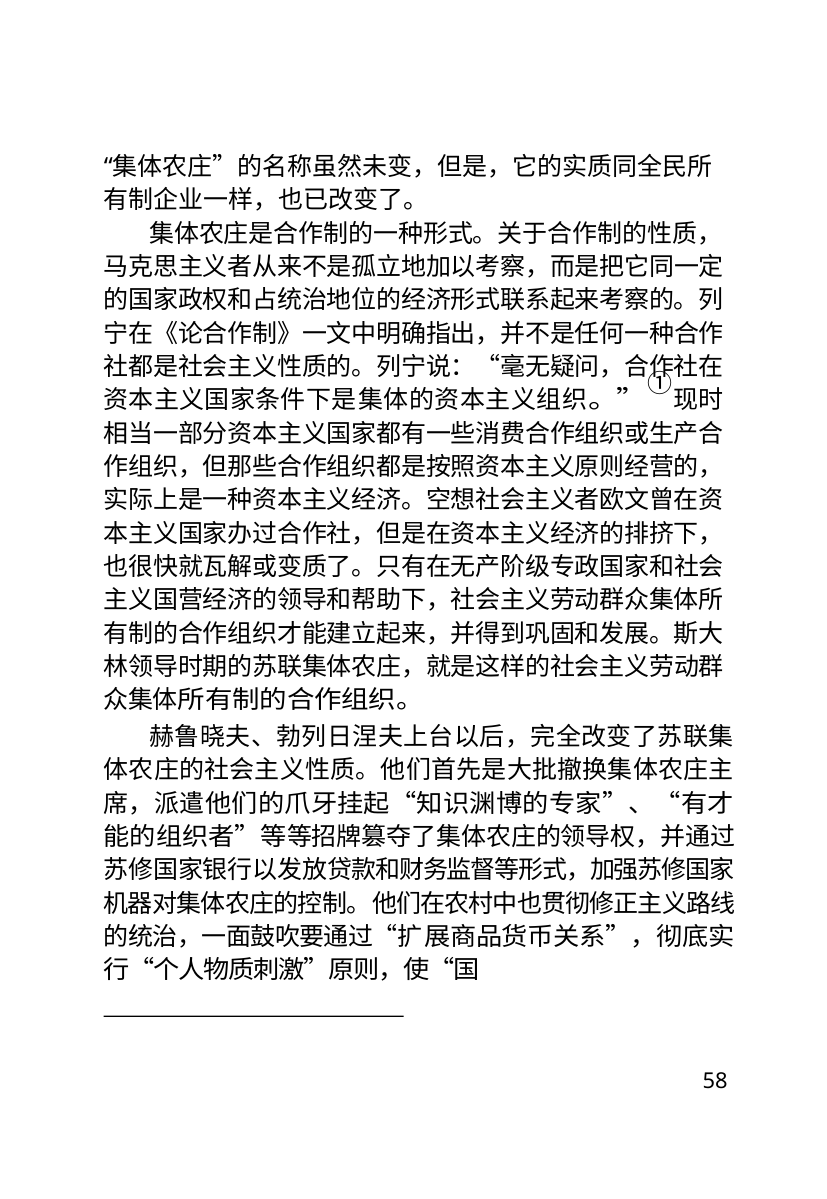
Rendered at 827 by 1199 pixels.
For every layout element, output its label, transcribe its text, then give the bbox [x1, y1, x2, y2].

text 赫鲁晓夫、勃列日涅夫上台以后，完全改变了苏联集体农庄的社会主义性质。他们首先是大批撤换集体农庄主席，派遣他们的爪牙挂起“知识渊博的专家”、“有才能的组织者”等等招牌篡夺了集体农庄的领导权，并通过苏修国家银行以发放贷款和财务监督等形式，加强苏修国家机器对集体农庄的控制。他们在农村中也贯彻修正主义路线的统治，一面鼓吹要通过“扩展商品货币关系”，彻底实行“个人物质刺激”原则，使“国 [103, 719, 735, 986]
text 集体农庄是合作制的一种形式。关于合作制的性质，马克思主义者从来不是孤立地加以考察，而是把它同一定的国家政权和占统治地位的经济形式联系起来考察的。列宁在《论合作制》一文中明确指出，并不是任何一种合作社都是社会主义性质的。列宁说：“毫无疑问，合作社在资本主义国家条件下是集体的资本主义组织。”①现时相当一部分资本主义国家都有一些消费合作组织或生产合作组织，但那些合作组织都是按照资本主义原则经营的，实际上是一种资本主义经济。空想社会主义者欧文曾在资本主义国家办过合作社，但是在资本主义经济的排挤下，也很快就瓦解或变质了。只有在无产阶级专政国家和社会主义国营经济的领导和帮助下，社会主义劳动群众集体所有制的合作组织才能建立起来，并得到巩固和发展。斯大林领导时期的苏联集体农庄，就是这样的社会主义劳动群众集体所有制的合作组织。 [103, 216, 724, 716]
text “集体农庄”的名称虽然未变，但是，它的实质同全民所有制企业一样，也已改变了。 [103, 149, 730, 216]
